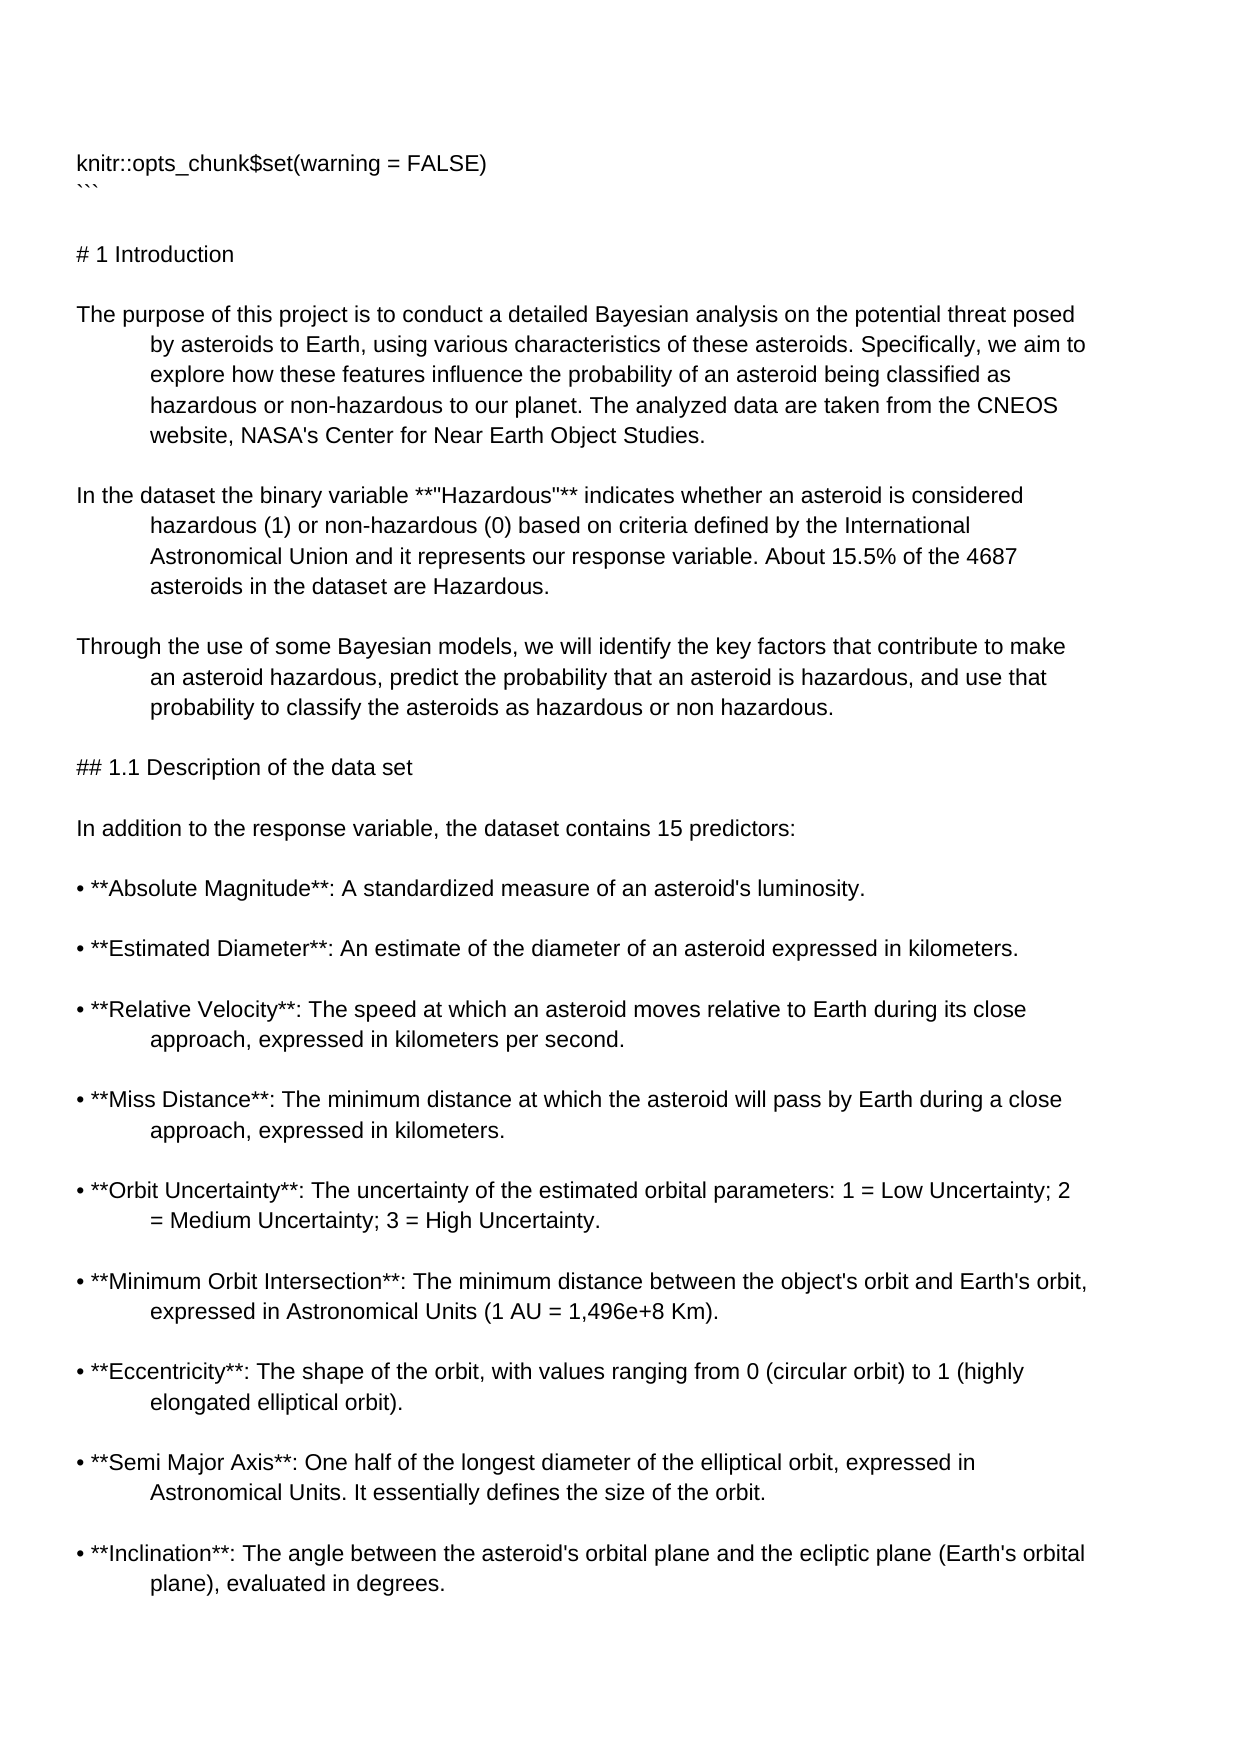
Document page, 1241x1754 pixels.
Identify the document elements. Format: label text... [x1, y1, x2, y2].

text The purpose of this project is to conduct a detailed Bayesian analysis on the potential threat posed by asteroids to Earth, using various characteristics of these asteroids. Specifically, we aim to explore how these features influence the probability of an asteroid being classified as hazardous or non-hazardous to our planet. The analyzed data are taken from the CNEOS website, NASA's Center for Near Earth Object Studies. [76, 301, 1090, 448]
text In addition to the response variable, the dataset contains 15 predictors: [76, 814, 1090, 841]
text • **Inclination**: The angle between the asteroid's orbital plane and the ecliptic plane (Earth's orbital plane), evaluated in degrees. [76, 1539, 1090, 1596]
text • **Minimum Orbit Intersection**: The minimum distance between the object's orbit and Earth's orbit, expressed in Astronomical Units (1 AU = 1,496e+8 Km). [76, 1268, 1090, 1324]
text • **Semi Major Axis**: One half of the longest diameter of the elliptical orbit, expressed in Astronomical Units. It essentially defines the size of the orbit. [76, 1449, 1090, 1506]
text ## 1.1 Description of the data set [76, 754, 1090, 781]
text knitr::opts_chunk$set(warning = FALSE) [76, 150, 1090, 176]
text • **Miss Distance**: The minimum distance at which the asteroid will pass by Earth during a close approach, expressed in kilometers. [76, 1086, 1090, 1143]
text ``` [76, 180, 1090, 207]
text • **Eccentricity**: The shape of the orbit, with values ranging from 0 (circular orbit) to 1 (highly elongated elliptical orbit). [76, 1358, 1090, 1415]
text • **Orbit Uncertainty**: The uncertainty of the estimated orbital parameters: 1 = Low Uncertainty; 2 = Medium Uncertainty; 3 = High Uncertainty. [76, 1177, 1090, 1234]
text # 1 Introduction [76, 241, 1090, 267]
text Through the use of some Bayesian models, we will identify the key factors that contribute to make an asteroid hazardous, predict the probability that an asteroid is hazardous, and use that probability to classify the asteroids as hazardous or non hazardous. [76, 633, 1090, 720]
text • **Relative Velocity**: The speed at which an asteroid moves relative to Earth during its close approach, expressed in kilometers per second. [76, 996, 1090, 1052]
text • **Absolute Magnitude**: A standardized measure of an asteroid's luminosity. [76, 875, 1090, 901]
text In the dataset the binary variable **"Hazardous"** indicates whether an asteroid is considered hazardous (1) or non-hazardous (0) based on criteria defined by the International Astronomical Union and it represents our response variable. About 15.5% of the 4687 asteroids in the dataset are Hazardous. [76, 482, 1090, 599]
text • **Estimated Diameter**: An estimate of the diameter of an asteroid expressed in kilometers. [76, 935, 1090, 962]
